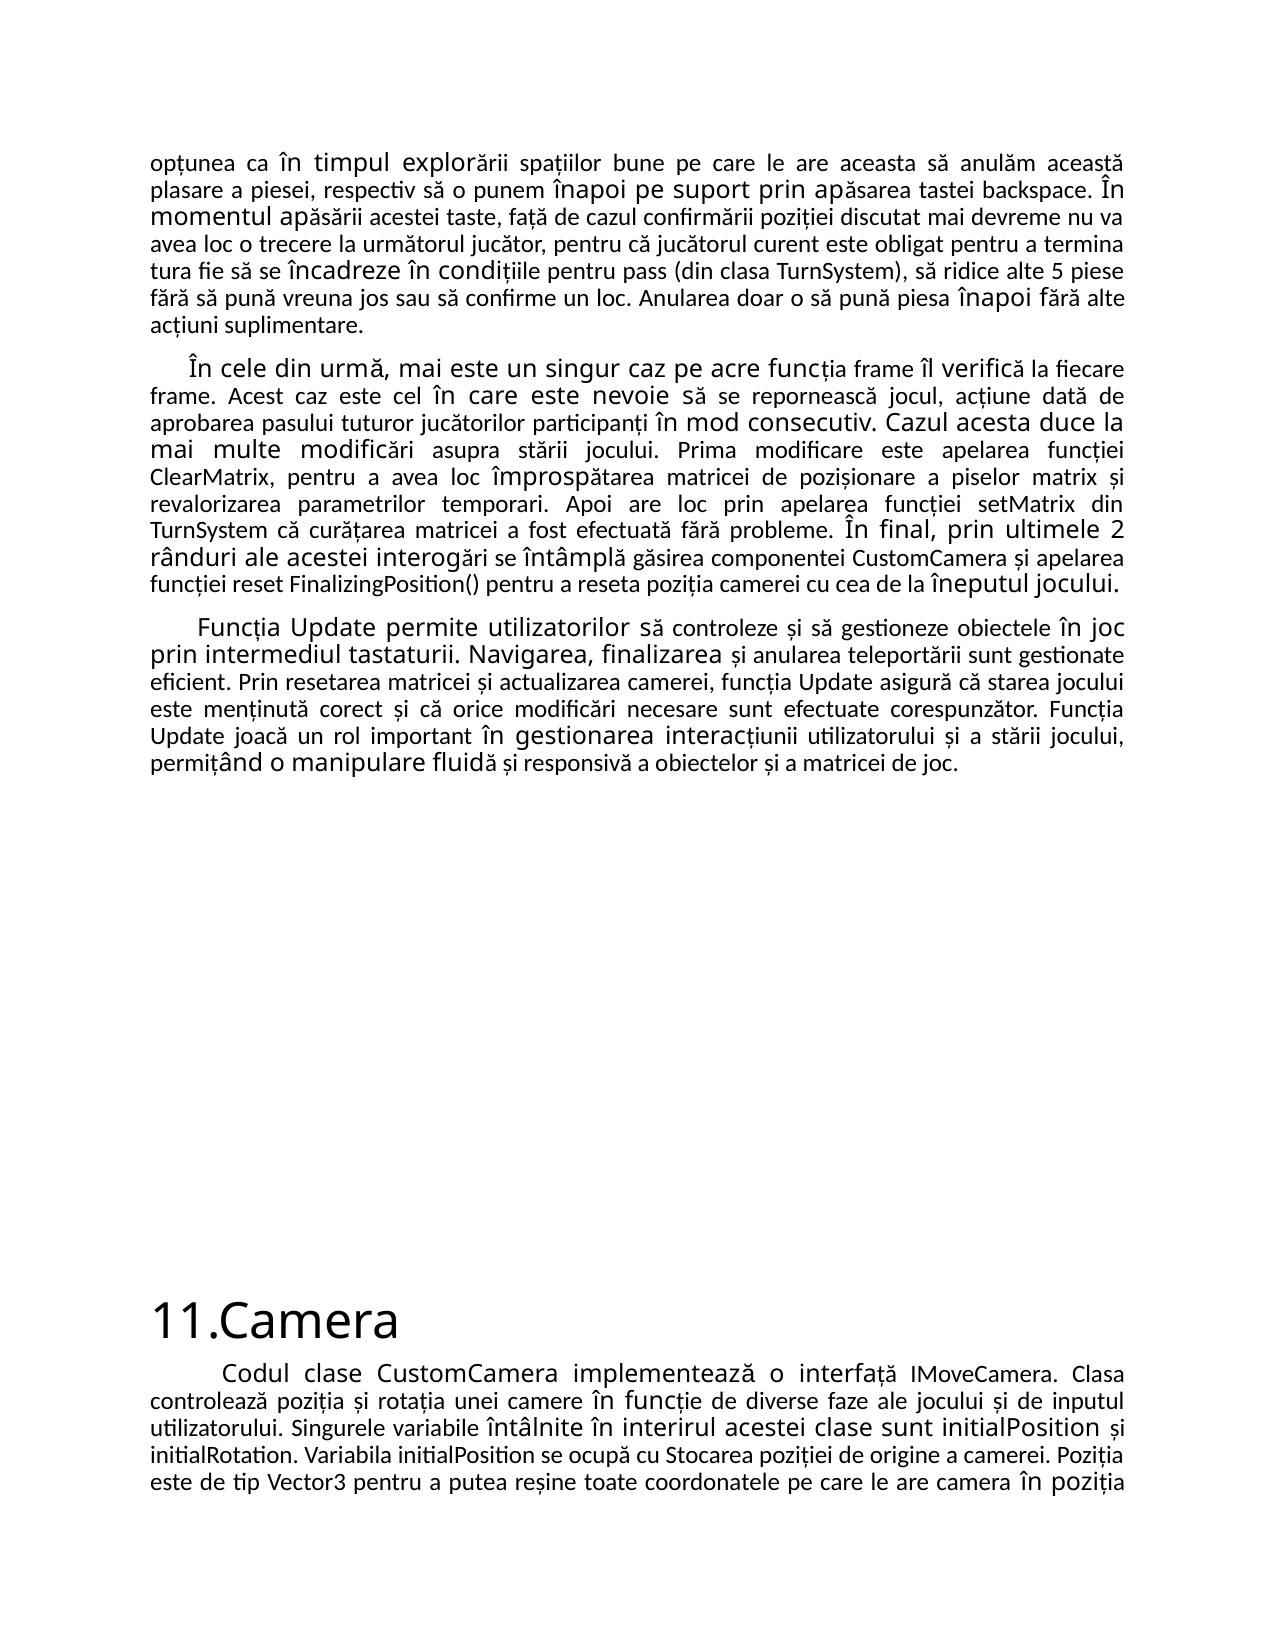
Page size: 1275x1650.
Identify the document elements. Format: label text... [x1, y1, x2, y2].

text În cele din urmă, mai este un singur caz pe acre funcția frame îl verifică la fiecare frame. Acest caz este cel în care este nevoie să se repornească jocul, acțiune dată de aprobarea pasului tuturor jucătorilor participanți în mod consecutiv. Cazul acesta duce la mai multe modificări asupra stării jocului. Prima modificare este apelarea funcției ClearMatrix, pentru a avea loc împrospătarea matricei de pozișionare a piselor matrix și revalorizarea parametrilor temporari. Apoi are loc prin apelarea funcției setMatrix din TurnSystem că curățarea matricei a fost efectuată fără probleme. În final, prin ultimele 2 rânduri ale acestei interogări se întâmplă găsirea componentei CustomCamera și apelarea funcției reset FinalizingPosition() pentru a reseta poziția camerei cu cea de la îneputul jocului. [150, 356, 1125, 598]
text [150, 1361, 1125, 1496]
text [150, 150, 1125, 339]
text Funcția Update permite utilizatorilor să controleze și să gestioneze obiectele în joc prin intermediul tastaturii. Navigarea, finalizarea și anularea teleportării sunt gestionate eficient. Prin resetarea matricei și actualizarea camerei, funcția Update asigură că starea jocului este menținută corect și că orice modificări necesare sunt efectuate corespunzător. Funcția Update joacă un rol important în gestionarea interacțiunii utilizatorului și a stării jocului, permițând o manipulare fluidă și responsivă a obiectelor și a matricei de joc. [150, 615, 1125, 777]
text 11.Camera [150, 1317, 1125, 1344]
